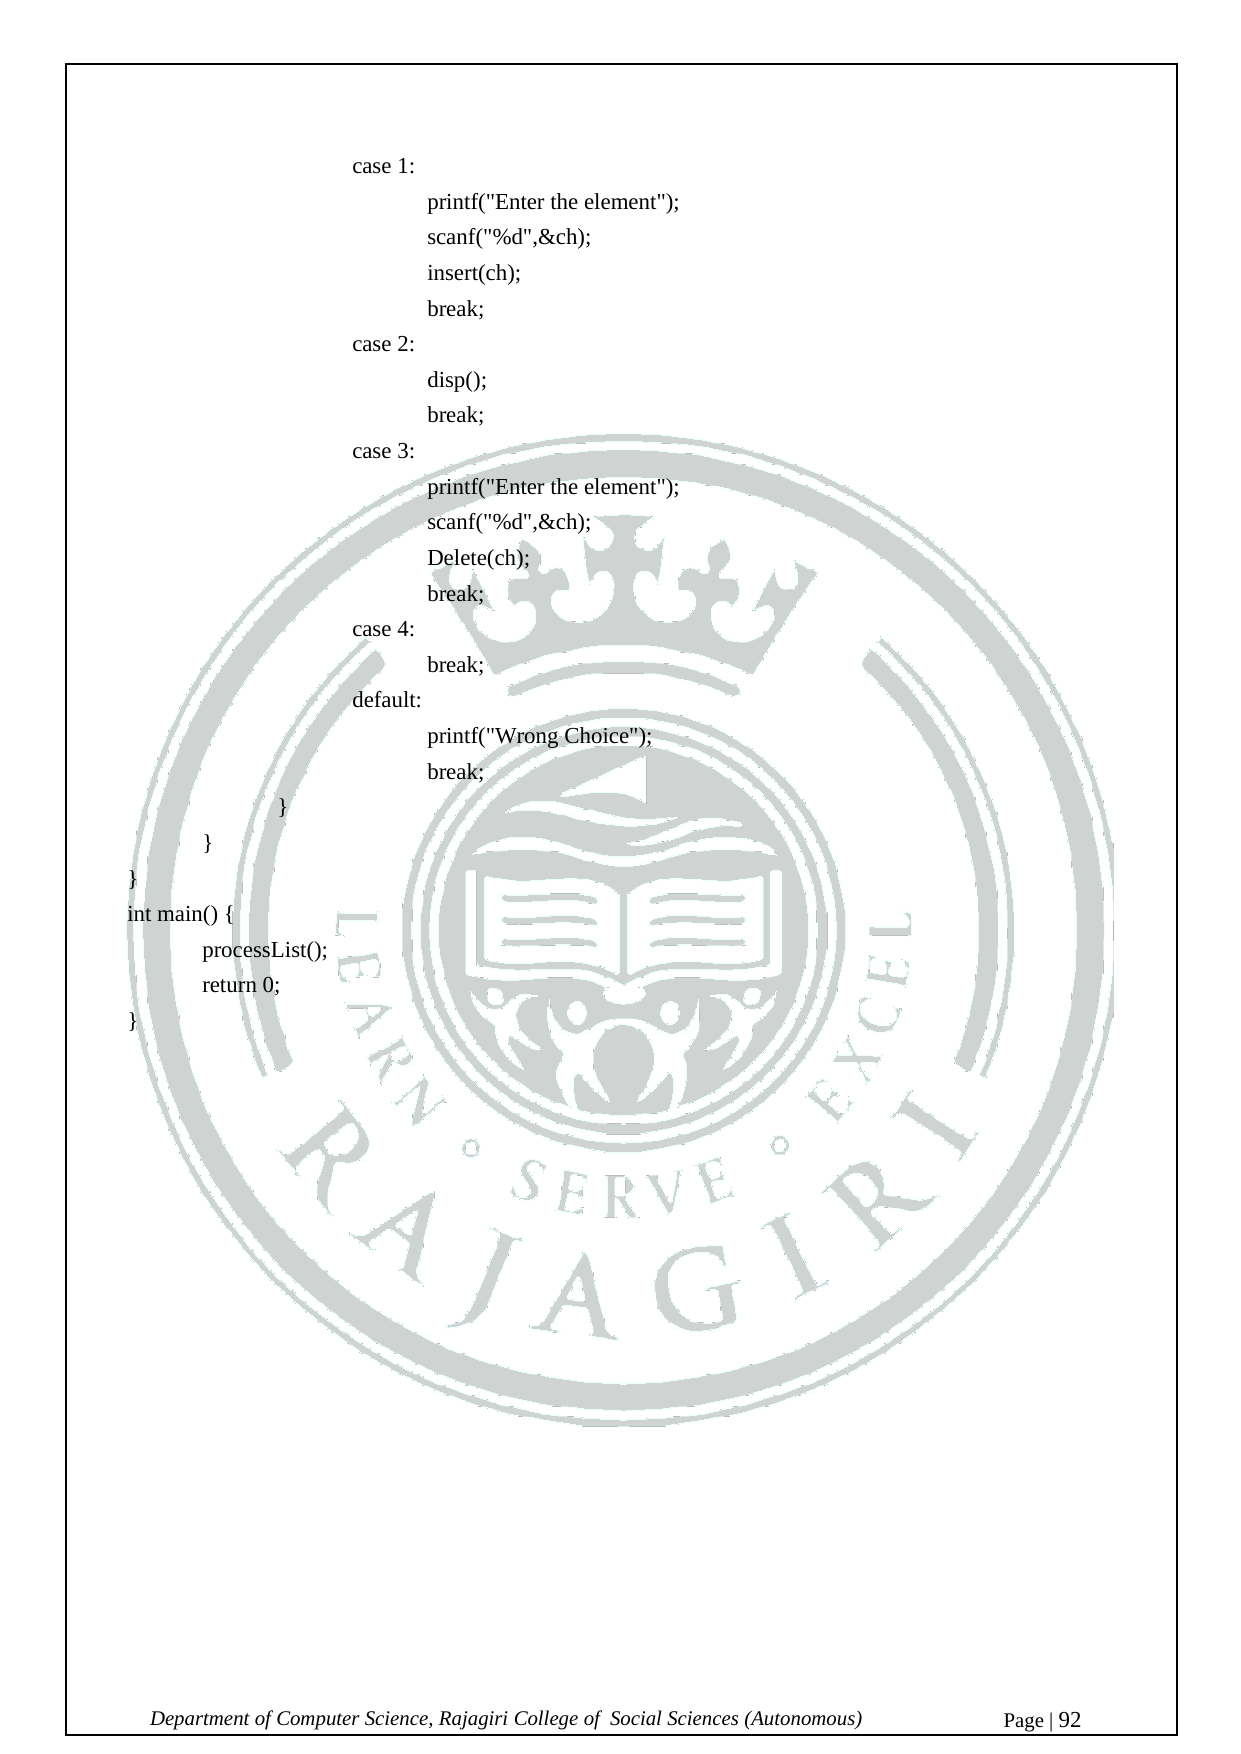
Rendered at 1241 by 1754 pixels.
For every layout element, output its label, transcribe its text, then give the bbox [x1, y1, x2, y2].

text break; [127, 758, 1113, 784]
text Delete(ch); [127, 544, 1113, 570]
text disp(); [127, 366, 1113, 392]
text printf("Enter the element"); [127, 188, 1113, 214]
text return 0; [127, 971, 1113, 998]
text break; [127, 651, 1113, 677]
picture [126, 433, 1114, 1427]
text scanf("%d",&ch); [127, 508, 1113, 535]
text } [127, 793, 1113, 820]
text int main() { [127, 900, 1113, 927]
text break; [127, 579, 1113, 606]
text } [127, 864, 1113, 891]
text case 4: [127, 615, 1113, 642]
text case 3: [127, 437, 1113, 463]
text scanf("%d",&ch); [127, 223, 1113, 250]
text printf("Wrong Choice"); [127, 722, 1113, 748]
text break; [127, 401, 1113, 428]
text default: [127, 686, 1113, 713]
text printf("Enter the element"); [127, 473, 1113, 499]
text } [127, 1007, 1113, 1033]
text break; [127, 294, 1113, 321]
text case 2: [127, 330, 1113, 357]
text insert(ch); [127, 259, 1113, 285]
text case 1: [127, 152, 1113, 178]
text } [127, 829, 1113, 855]
text processList(); [127, 936, 1113, 962]
